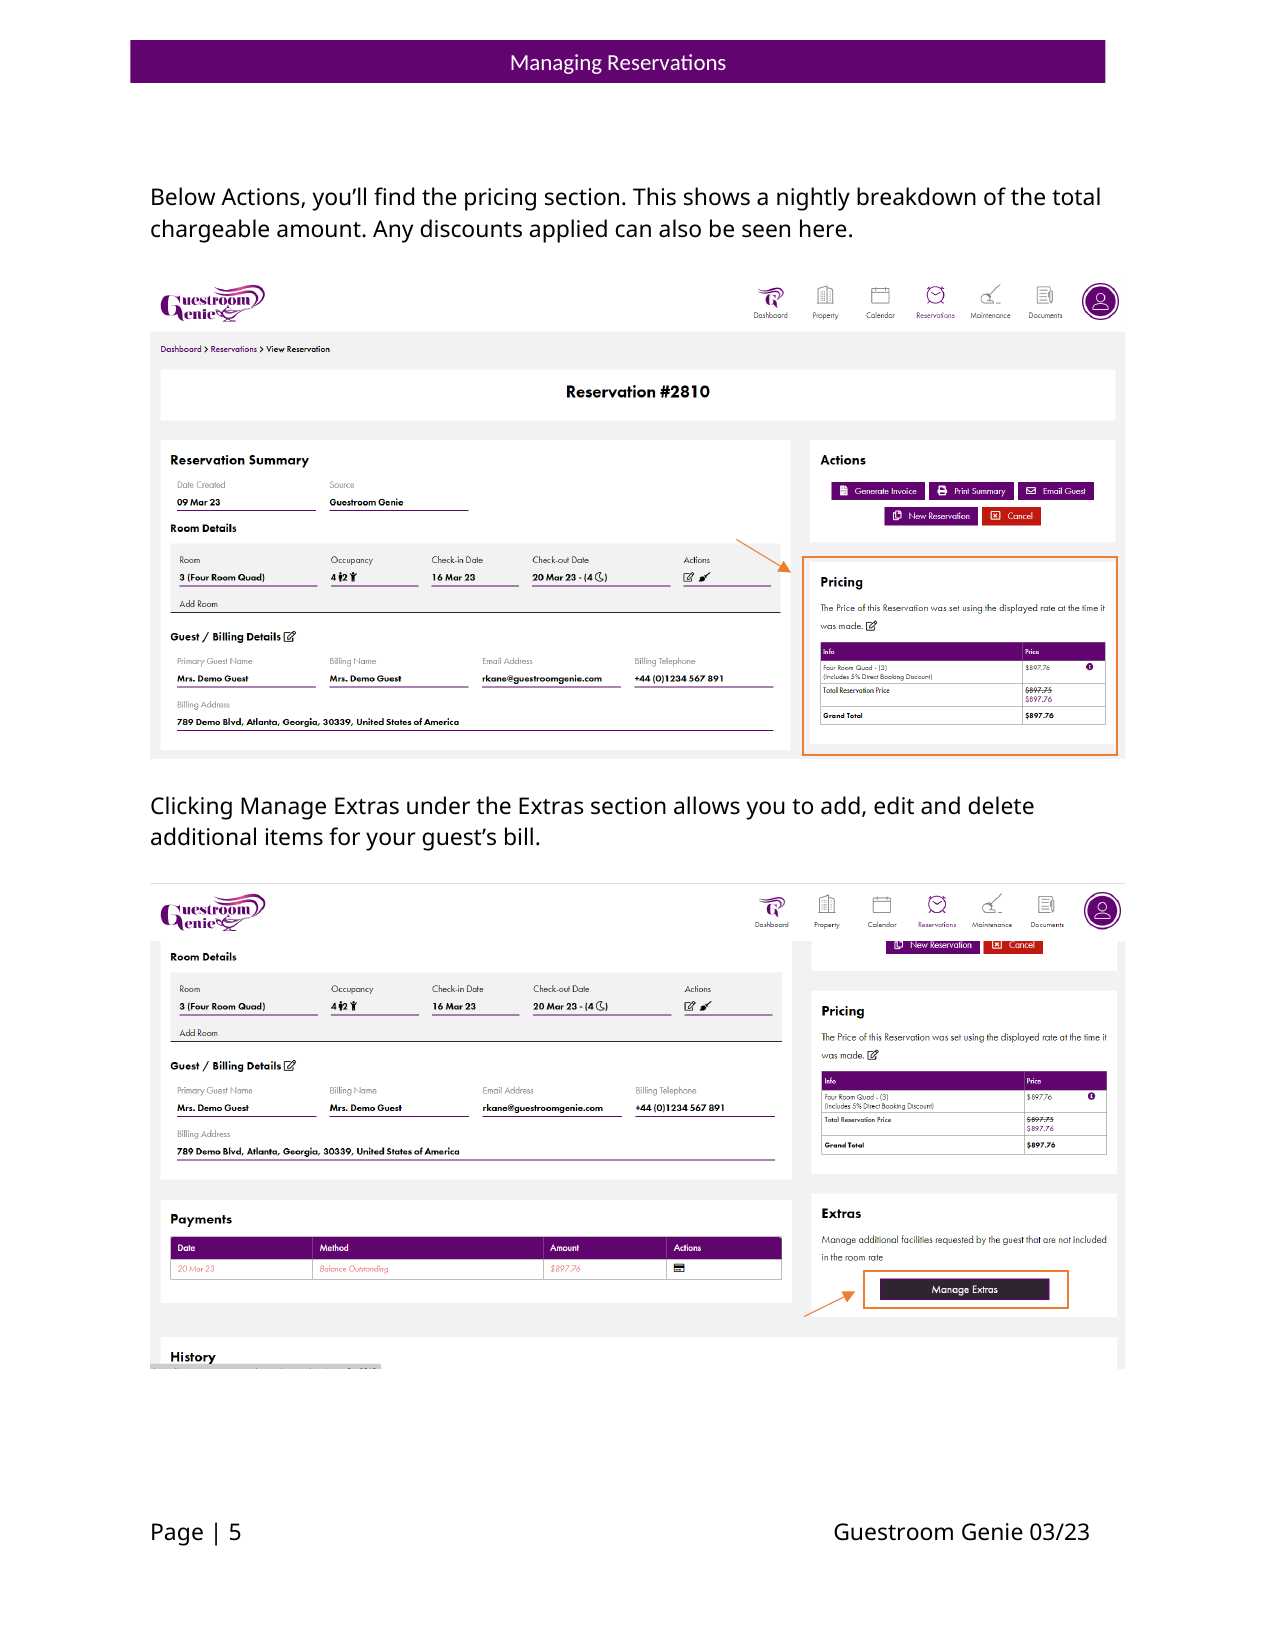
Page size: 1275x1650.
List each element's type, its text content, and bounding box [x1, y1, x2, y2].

picture [150, 883, 1125, 1369]
picture [150, 275, 1125, 759]
text Below Actions, you’ll find the pricing section. This shows a nightly breakdown of the total chargeable amount. Any discounts applied can also be seen here. [150, 181, 1125, 244]
text Clicking Manage Extras under the Extras section allows you to add, edit and delete additional items for your guest’s bill. [150, 790, 1125, 852]
